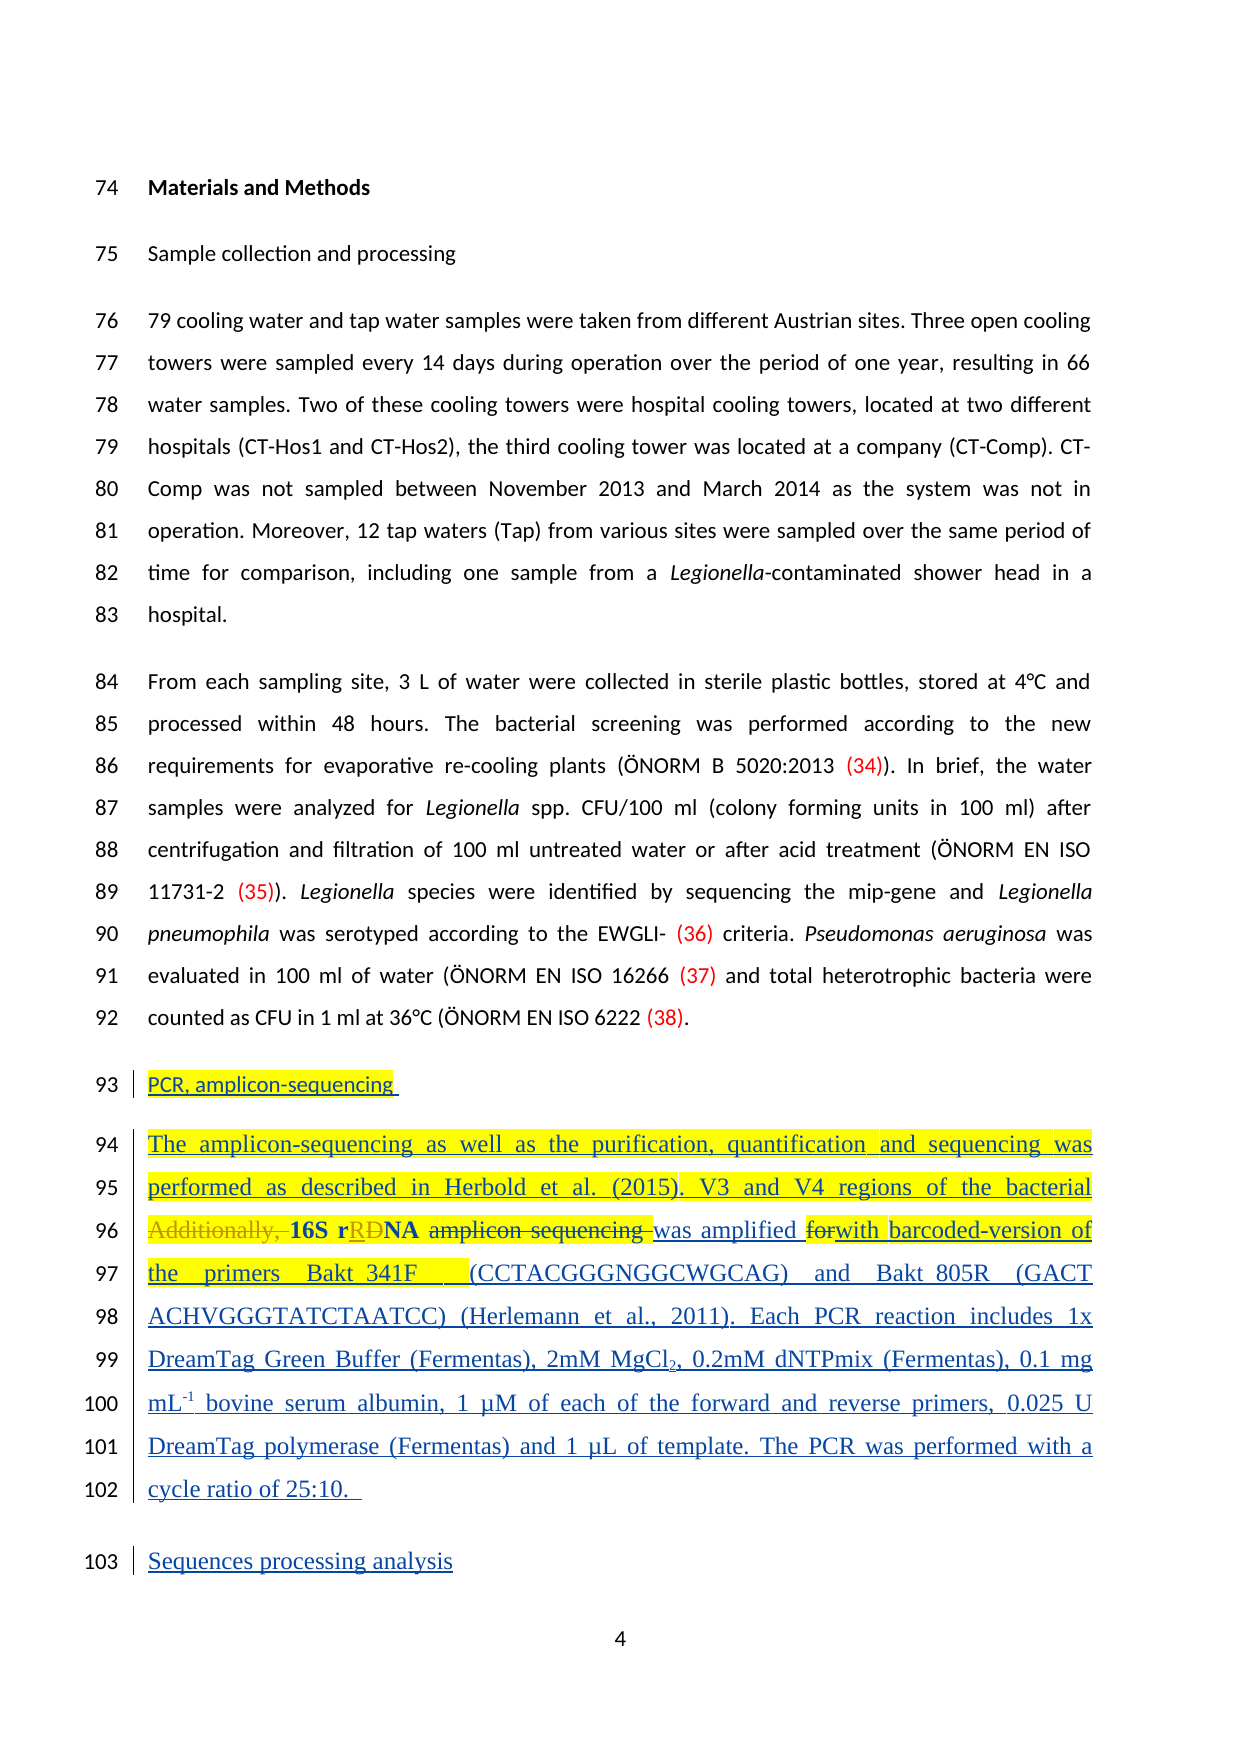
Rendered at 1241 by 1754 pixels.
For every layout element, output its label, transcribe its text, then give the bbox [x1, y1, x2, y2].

text Sample collection and processing [148, 239, 1093, 268]
text 16S rNA [148, 1327, 1093, 1456]
text 16S rNA [148, 1155, 1093, 1283]
text Materials and Methods [148, 173, 1093, 201]
text From each sampling site, 3 L of water were collected in sterile plastic bottles, stored at 4°C and processed within 48 hours. The bacterial screening was performed according to the new requirements for evaporative re-cooling plants (ÖNORM B 5020:2013 (34)). In brief, the water samples were analyzed for Legionella spp. CFU/100 ml (colony forming units in 100 ml) after centrifugation and filtration of 100 ml untreated water or after acid treatment (ÖNORM EN ISO 11731-2 (35)). Legionella species were identified by sequencing the mip-gene and Legionella pneumophila was serotyped according to the EWGLI- (36) criteria. Pseudomonas aeruginosa was evaluated in 100 ml of water (ÖNORM EN ISO 16266 (37) and total heterotrophic bacteria were counted as CFU in 1 ml at 36°C (ÖNORM EN ISO 6222 (38). [148, 667, 1093, 1031]
text 79 cooling water and tap water samples were taken from different Austrian sites. Three open cooling towers were sampled every 14 days during operation over the period of one year, resulting in 66 water samples. Two of these cooling towers were hospital cooling towers, located at two different hospitals (CT-Hos1 and CT-Hos2), the third cooling tower was located at a company (CT-Comp). CT-Comp was not sampled between November 2013 and March 2014 as the system was not in operation. Moreover, 12 tap waters (Tap) from various sites were sampled over the same period of time for comparison, including one sample from a Legionella-contaminated shower head in a hospital. [148, 307, 1093, 628]
text 16S rNA [148, 1285, 1093, 1326]
text 16S rNA [148, 1457, 1093, 1503]
